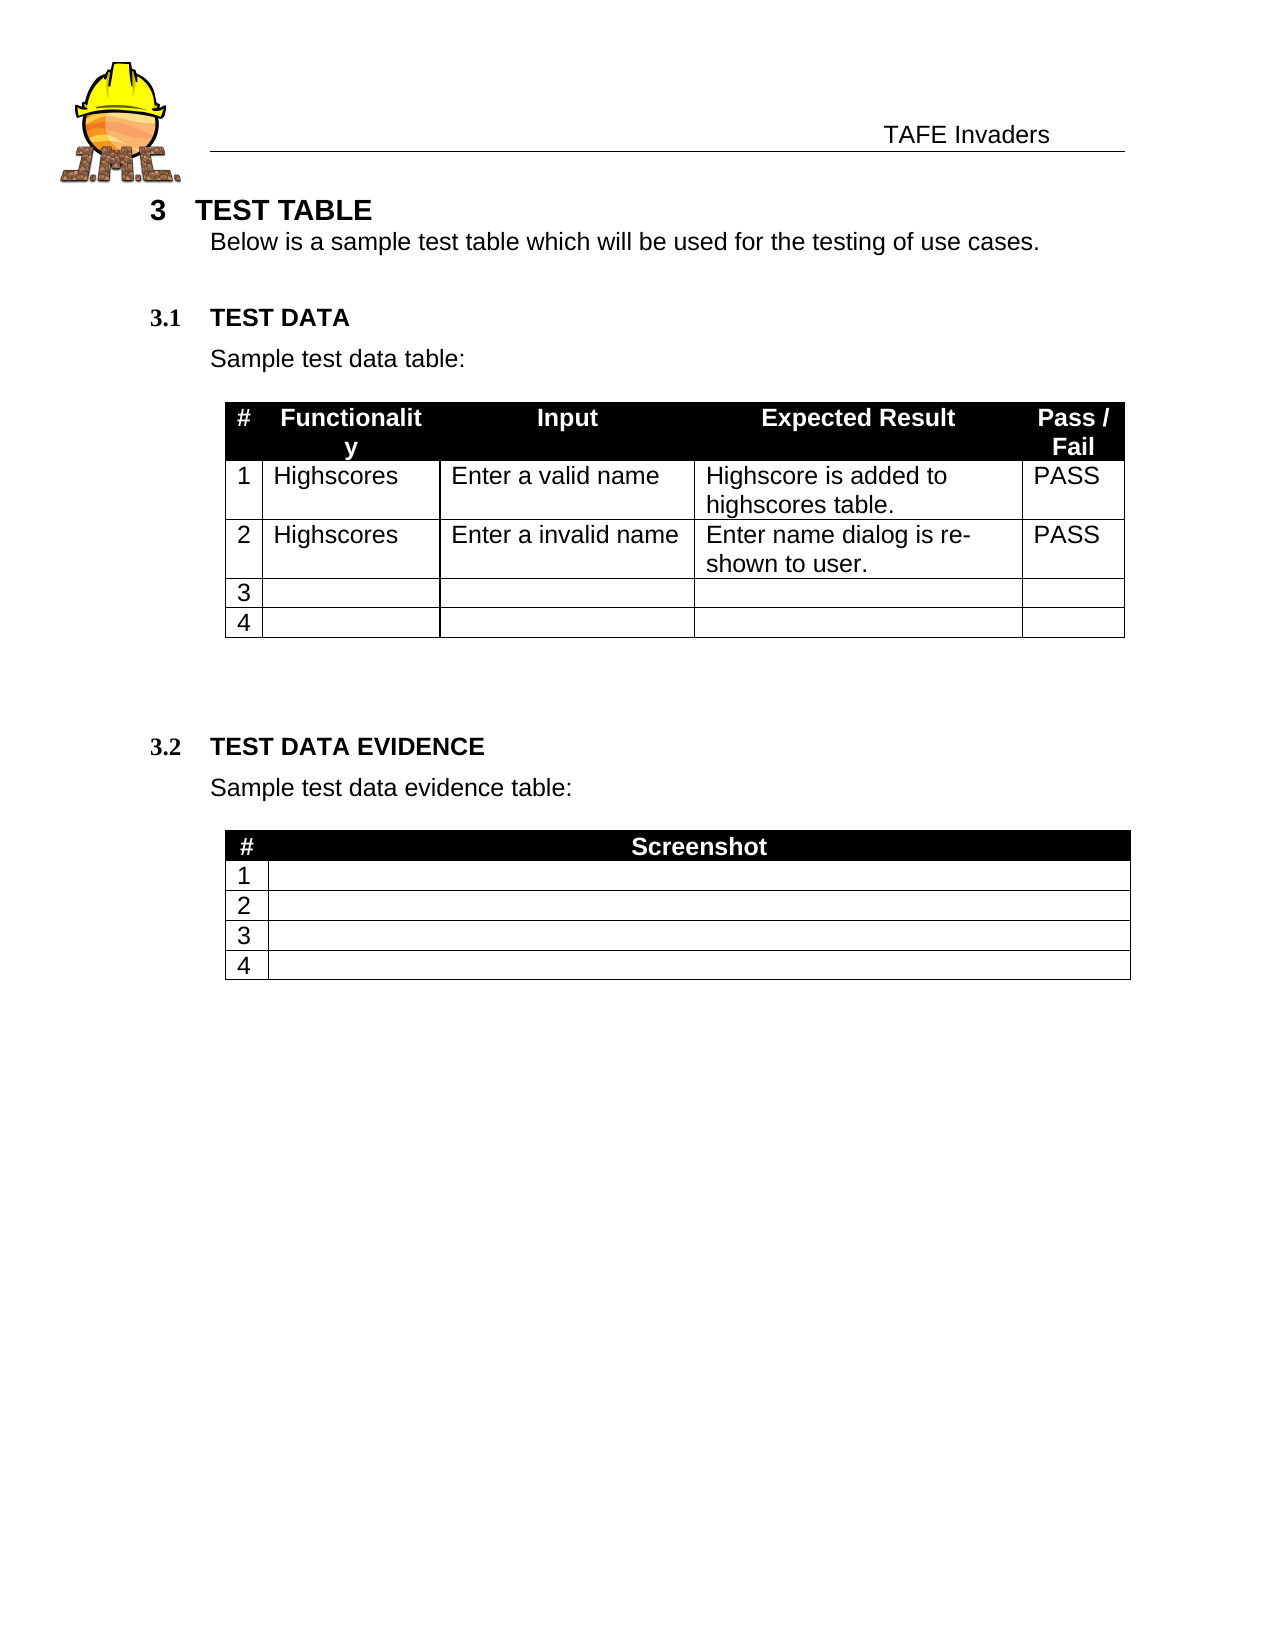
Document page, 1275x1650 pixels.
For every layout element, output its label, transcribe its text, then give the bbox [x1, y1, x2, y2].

table_cell Highscores [263, 520, 439, 577]
table_cell [269, 921, 1130, 949]
table_header Pass / Fail [1023, 403, 1124, 460]
table_cell [269, 861, 1130, 890]
table_cell 2 [226, 891, 268, 920]
table_header # [226, 831, 268, 860]
table_cell [441, 608, 694, 637]
table_cell [1023, 579, 1124, 607]
table_cell 4 [226, 608, 262, 637]
table_cell [269, 951, 1130, 979]
table_cell Enter a invalid name [441, 520, 694, 577]
table_cell 3 [226, 579, 262, 607]
table_cell 1 [226, 461, 262, 519]
table_cell Enter name dialog is re-shown to user. [695, 520, 1022, 577]
table_cell Highscore is added to highscores table. [695, 461, 1022, 519]
table_cell Highscores [263, 461, 439, 519]
table_header Input [441, 403, 694, 460]
table_header Screenshot [269, 831, 1130, 860]
table_cell [269, 891, 1130, 920]
subtitle Test Data Evidence [150, 732, 1125, 760]
table_cell [263, 608, 439, 637]
table_cell [441, 579, 694, 607]
picture [59, 62, 182, 184]
table_cell [695, 579, 1022, 607]
table_cell PASS [1023, 520, 1124, 577]
table_cell 4 [226, 951, 268, 979]
table_cell [263, 579, 439, 607]
table_header Expected Result [695, 403, 1022, 460]
table_cell Enter a valid name [441, 461, 694, 519]
table_header # [226, 403, 262, 460]
table_cell 2 [226, 520, 262, 577]
text Sample test data evidence table: [210, 773, 1125, 802]
table_cell [1023, 608, 1124, 637]
table_cell 1 [226, 861, 268, 890]
table_cell [695, 608, 1022, 637]
text Below is a sample test table which will be used for the testing of use cases. [210, 227, 1125, 255]
subtitle Test Table [150, 193, 1125, 227]
table_cell 3 [226, 921, 268, 949]
table_header Functionality [263, 403, 439, 460]
text Sample test data table: [210, 344, 1125, 373]
subtitle Test Data [150, 303, 1125, 332]
table_cell PASS [1023, 461, 1124, 519]
